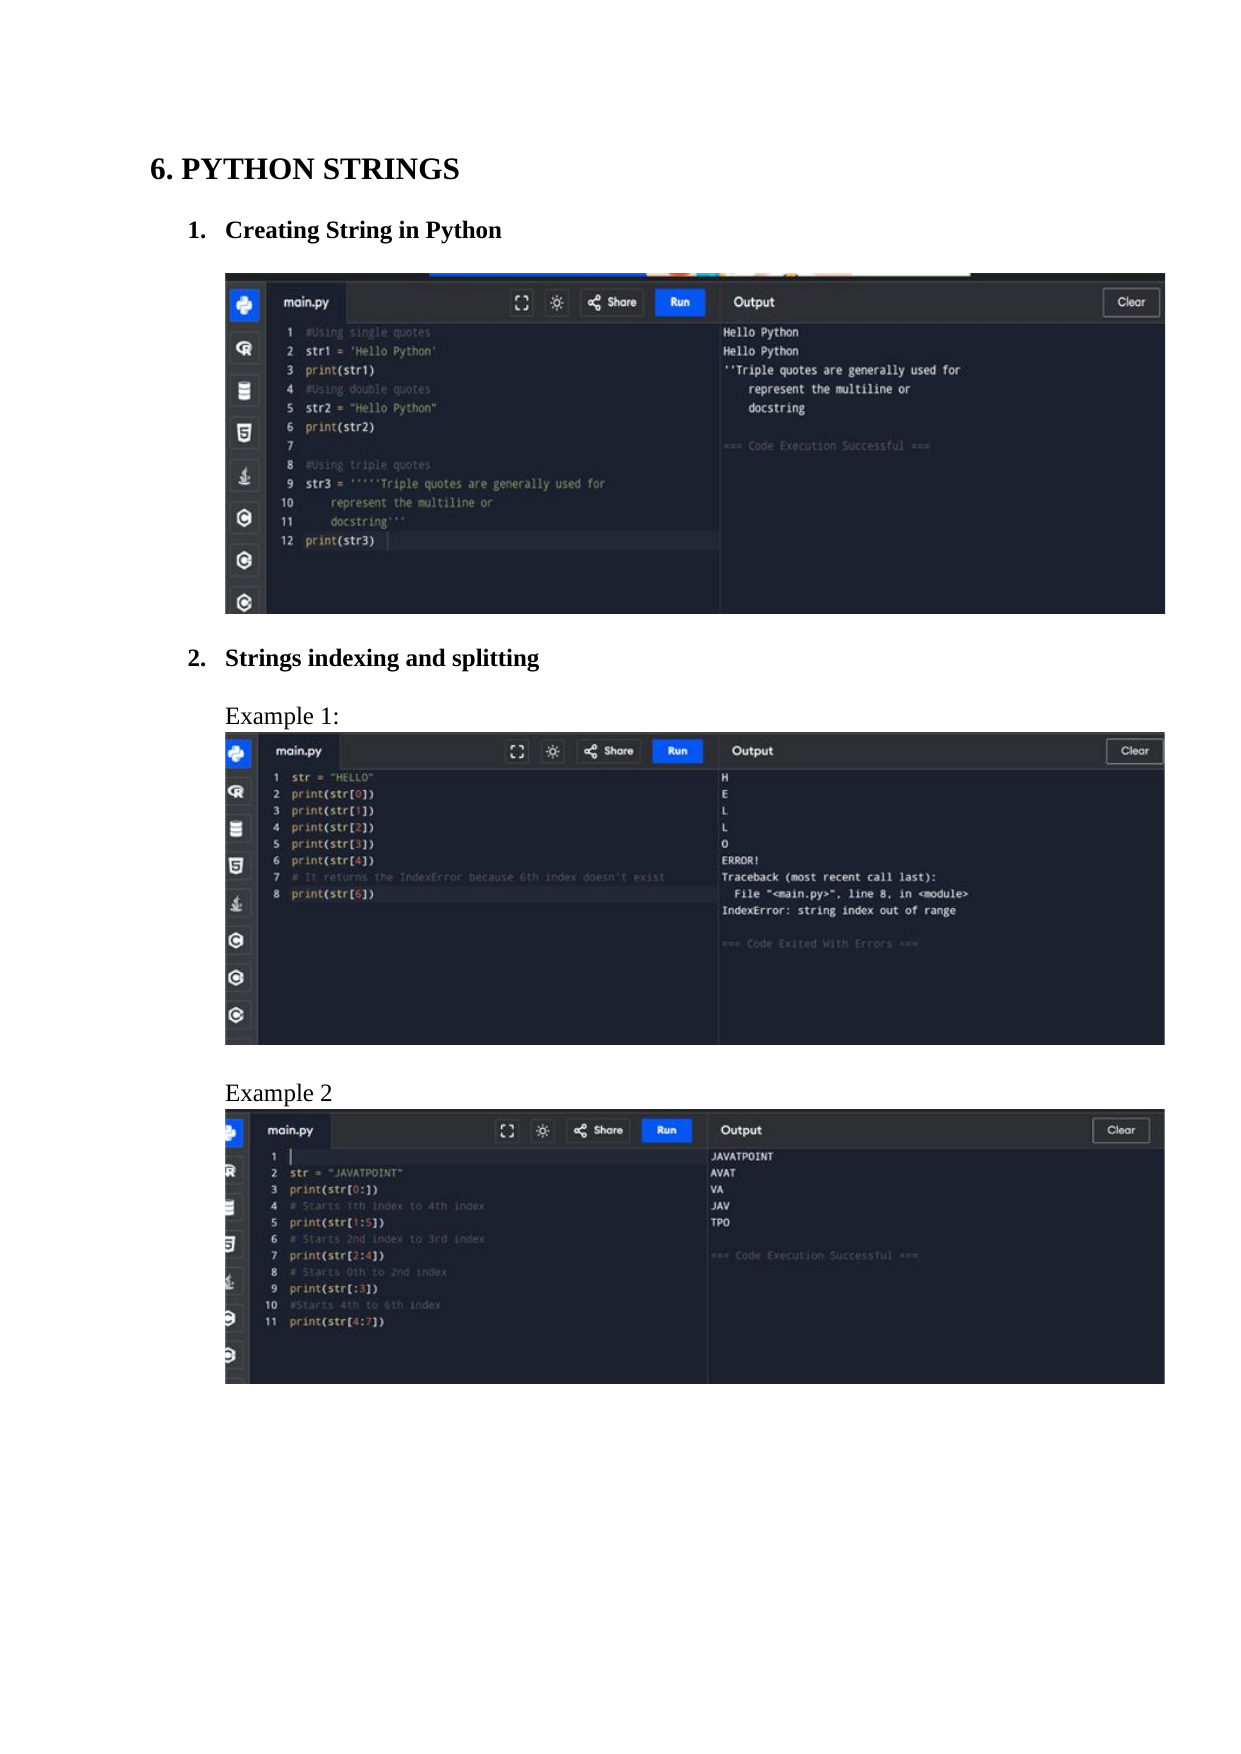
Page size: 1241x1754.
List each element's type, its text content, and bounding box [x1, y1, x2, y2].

picture [225, 732, 1165, 1045]
list Strings indexing and splitting [187, 643, 1090, 672]
list Creating String in Python [187, 215, 1090, 244]
picture [225, 273, 1166, 614]
list Example 1: [225, 701, 1090, 730]
picture [225, 1109, 1165, 1384]
text 6. PYTHON STRINGS [150, 150, 1090, 186]
list Example 2 [225, 1078, 1090, 1107]
